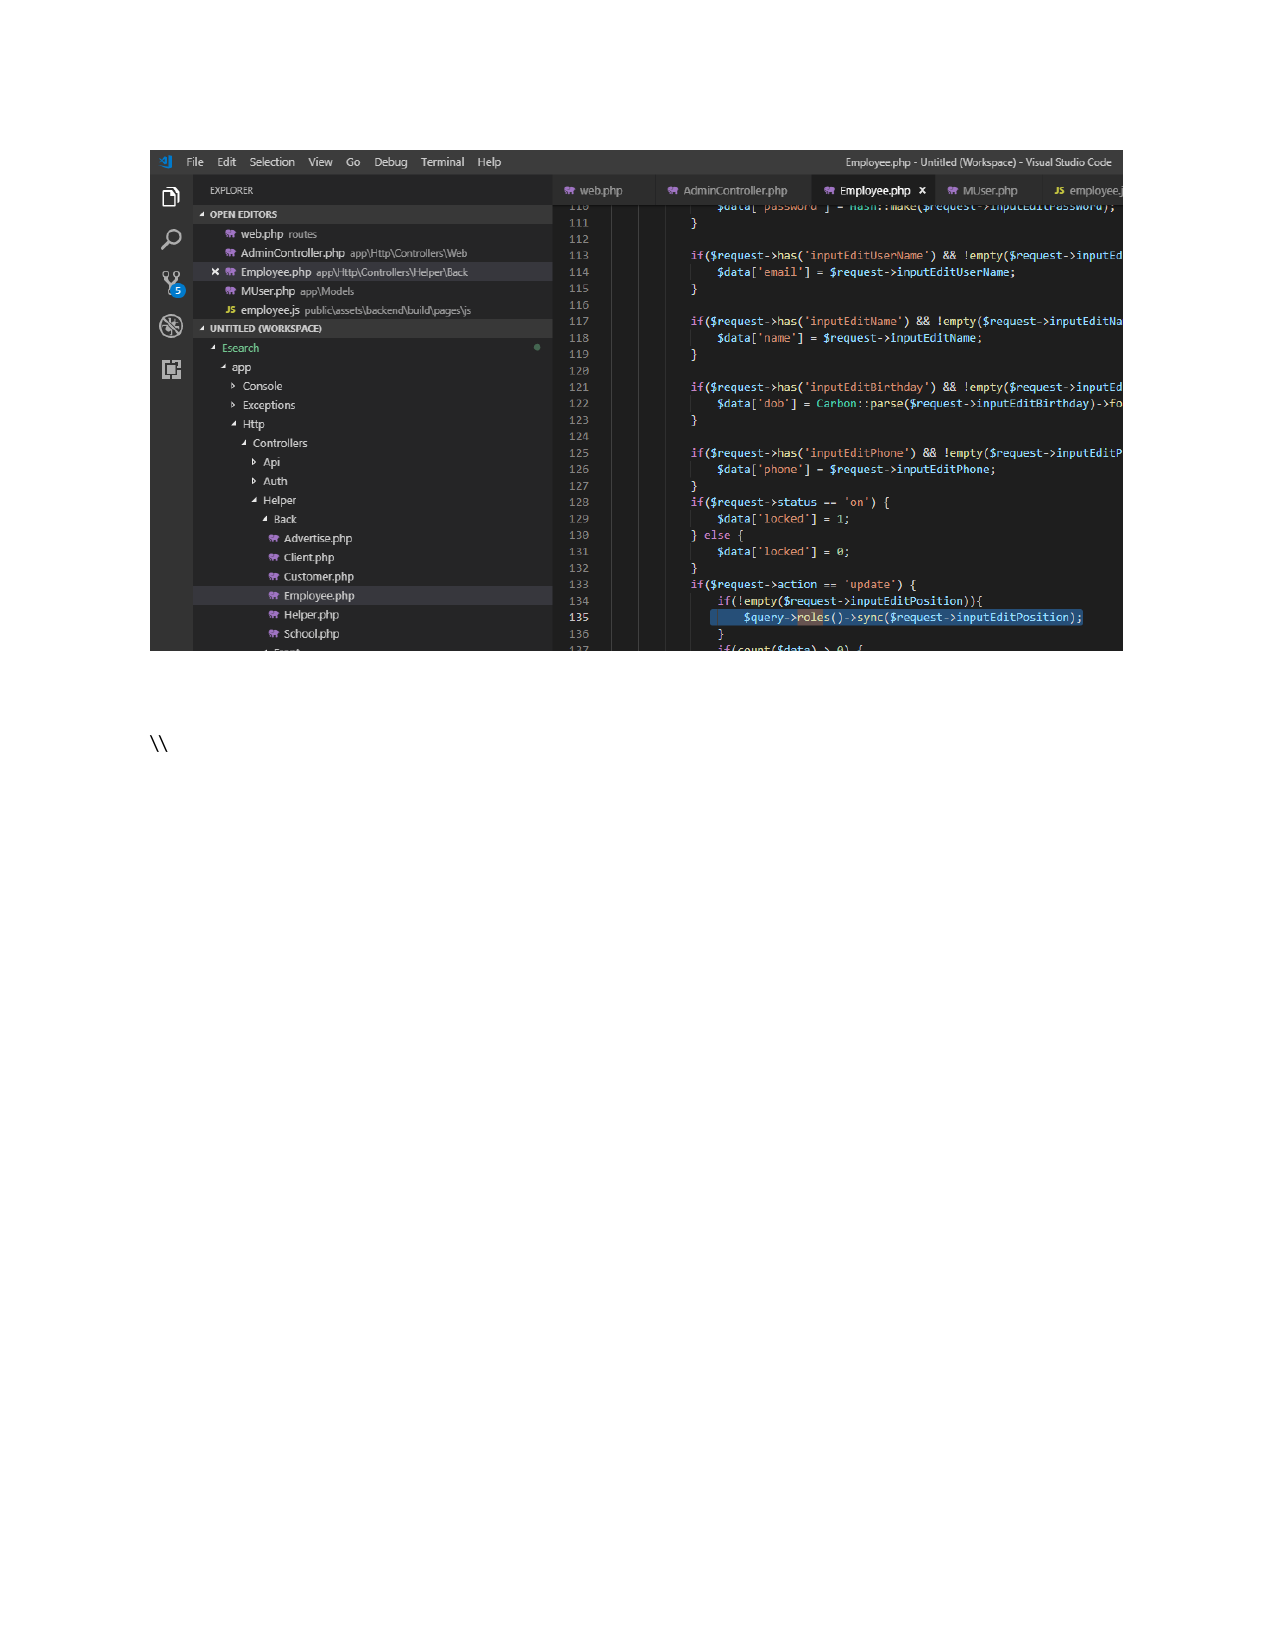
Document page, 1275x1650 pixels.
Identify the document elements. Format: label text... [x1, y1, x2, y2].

text \\ [150, 729, 1125, 757]
picture [150, 150, 1123, 651]
